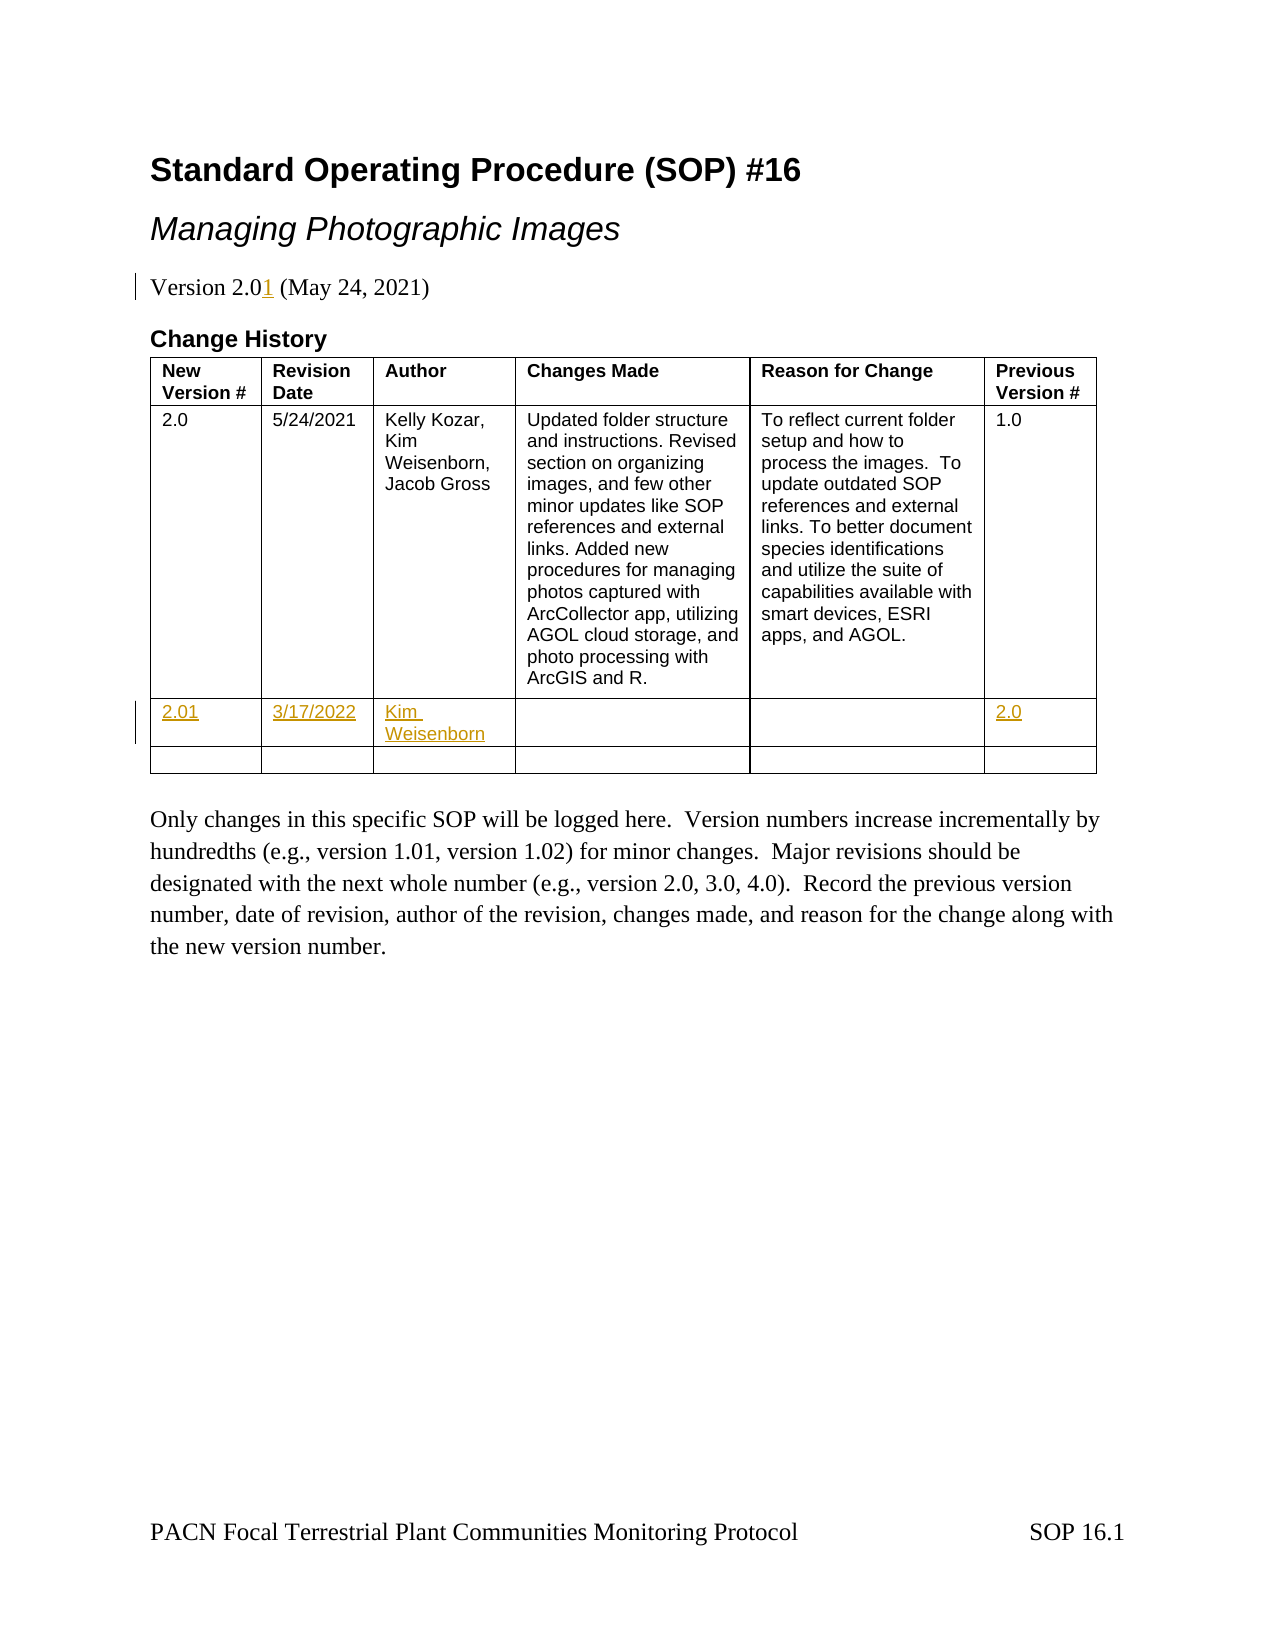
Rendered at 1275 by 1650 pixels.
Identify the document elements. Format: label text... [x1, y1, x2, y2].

table_header New Version # [151, 358, 261, 405]
table_cell 2.0 [151, 406, 261, 698]
table_cell [985, 747, 1096, 773]
table_cell [374, 699, 515, 746]
table_cell [516, 699, 749, 746]
table_cell Kelly Kozar, Kim Weisenborn, Jacob Gross [374, 406, 515, 698]
text Version 2.0 (May 24, 2021) [150, 273, 1125, 300]
table_cell [262, 699, 373, 746]
table_cell 5/24/2021 [262, 406, 373, 698]
table_header Changes Made [516, 358, 749, 405]
subtitle Standard Operating Procedure (SOP) #16 [150, 150, 1125, 188]
table_cell To reflect current folder setup and how to process the images. To update outdated SOP references and external links. To better document species identifications and utilize the suite of capabilities available with smart devices, ESRI apps, and AGOL. [751, 406, 984, 698]
table_cell [751, 747, 984, 773]
table_cell Updated folder structure and instructions. Revised section on organizing images, and few other minor updates like SOP references and external links. Added new procedures for managing photos captured with ArcCollector app, utilizing AGOL cloud storage, and photo processing with ArcGIS and R. [516, 406, 749, 698]
table_cell [262, 747, 373, 773]
table_header Revision Date [262, 358, 373, 405]
text Only changes in this specific SOP will be logged here. Version numbers increase incrementally by hundredths (e.g., version 1.01, version 1.02) for minor changes. Major revisions should be designated with the next whole number (e.g., version 2.0, 3.0, 4.0). Record the previous version number, date of revision, author of the revision, changes made, and reason for the change along with the new version number. [150, 805, 1125, 960]
table_header Author [374, 358, 515, 405]
table_cell [516, 747, 749, 773]
table_header Previous Version # [985, 358, 1096, 405]
table_cell [985, 699, 1096, 746]
table_cell [751, 699, 984, 746]
table_cell [374, 747, 515, 773]
subtitle Change History [150, 325, 1125, 353]
subtitle Managing Photographic Images [150, 209, 1035, 248]
table_cell 1.0 [985, 406, 1096, 698]
table_cell [151, 747, 261, 773]
table_header Reason for Change [751, 358, 984, 405]
table_cell [151, 699, 261, 746]
